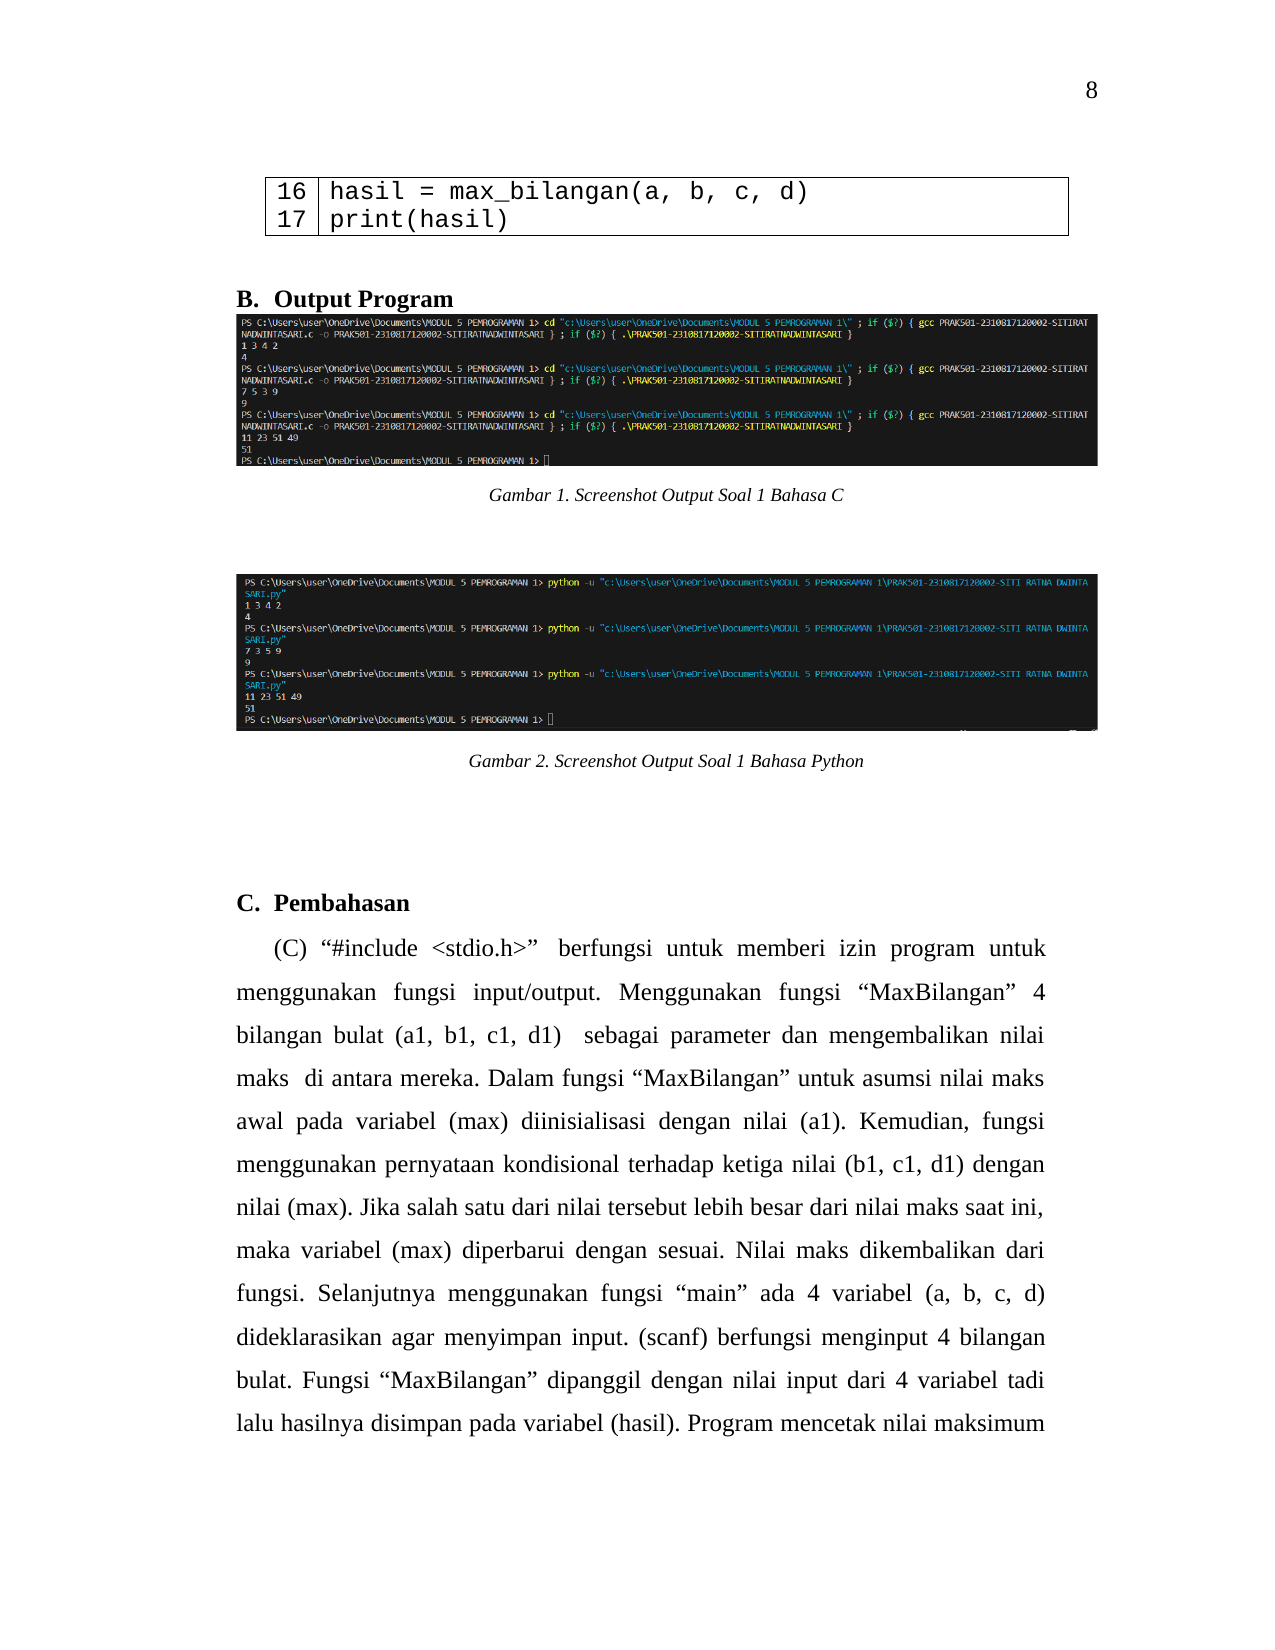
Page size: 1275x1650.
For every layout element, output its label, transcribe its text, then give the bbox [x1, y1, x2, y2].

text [236, 933, 1046, 1437]
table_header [266, 178, 318, 235]
picture [236, 314, 1098, 466]
picture [236, 574, 1098, 731]
subtitle Pembahasan [236, 888, 1098, 917]
subtitle Output Program [236, 284, 1098, 312]
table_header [319, 178, 1068, 235]
